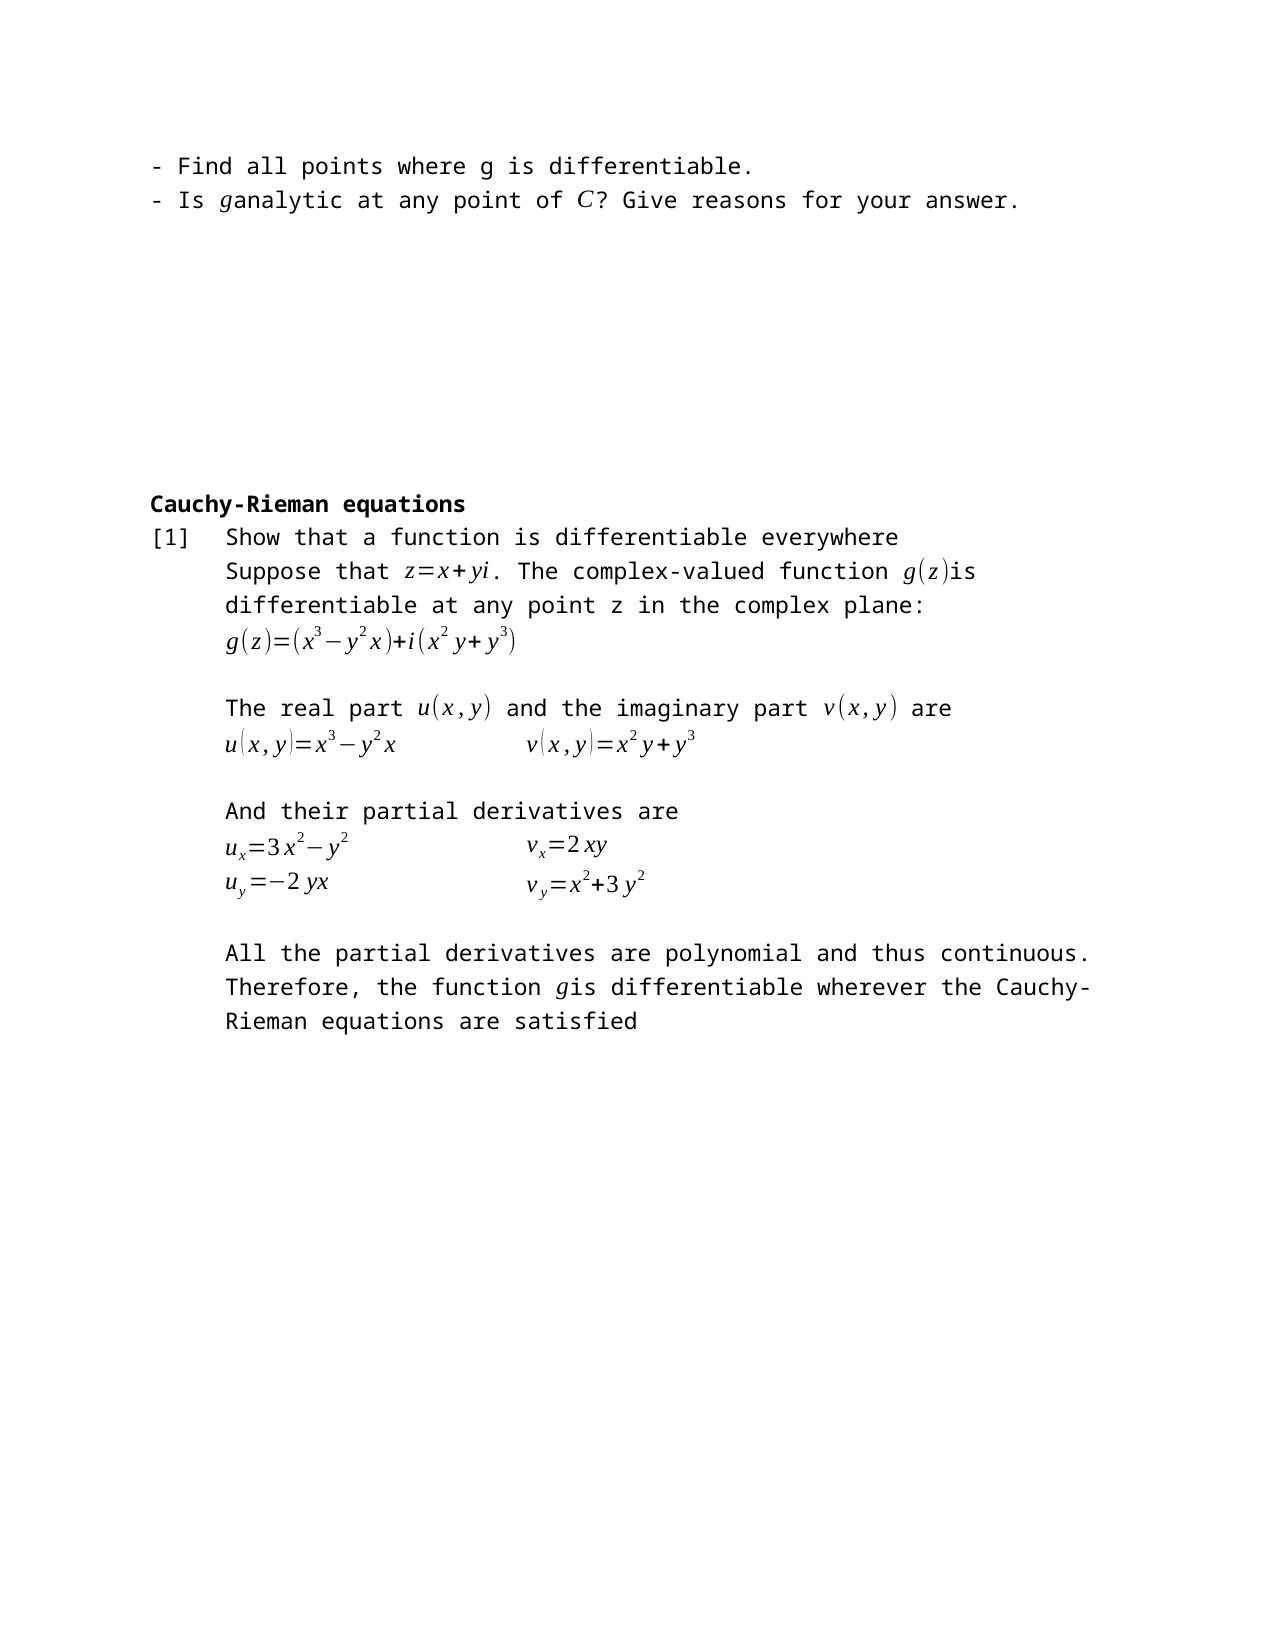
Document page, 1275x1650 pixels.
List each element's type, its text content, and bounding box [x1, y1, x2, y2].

text - Is analytic at any point of ? Give reasons for your answer. [150, 184, 1125, 215]
text - Find all points where g is differentiable. [150, 150, 1125, 181]
text All the partial derivatives are polynomial and thus continuous. Therefore, the function is differentiable wherever the Cauchy-Rieman equations are satisfied [225, 937, 1125, 1036]
text The real part and the imaginary part are [150, 692, 1125, 723]
text Cauchy-Rieman equations [150, 487, 1125, 519]
text Suppose that . The complex-valued function is differentiable at any point z in the complex plane: [225, 555, 1125, 620]
text [1] Show that a function is differentiable everywhere [150, 521, 1125, 552]
text And their partial derivatives are [150, 795, 1125, 826]
